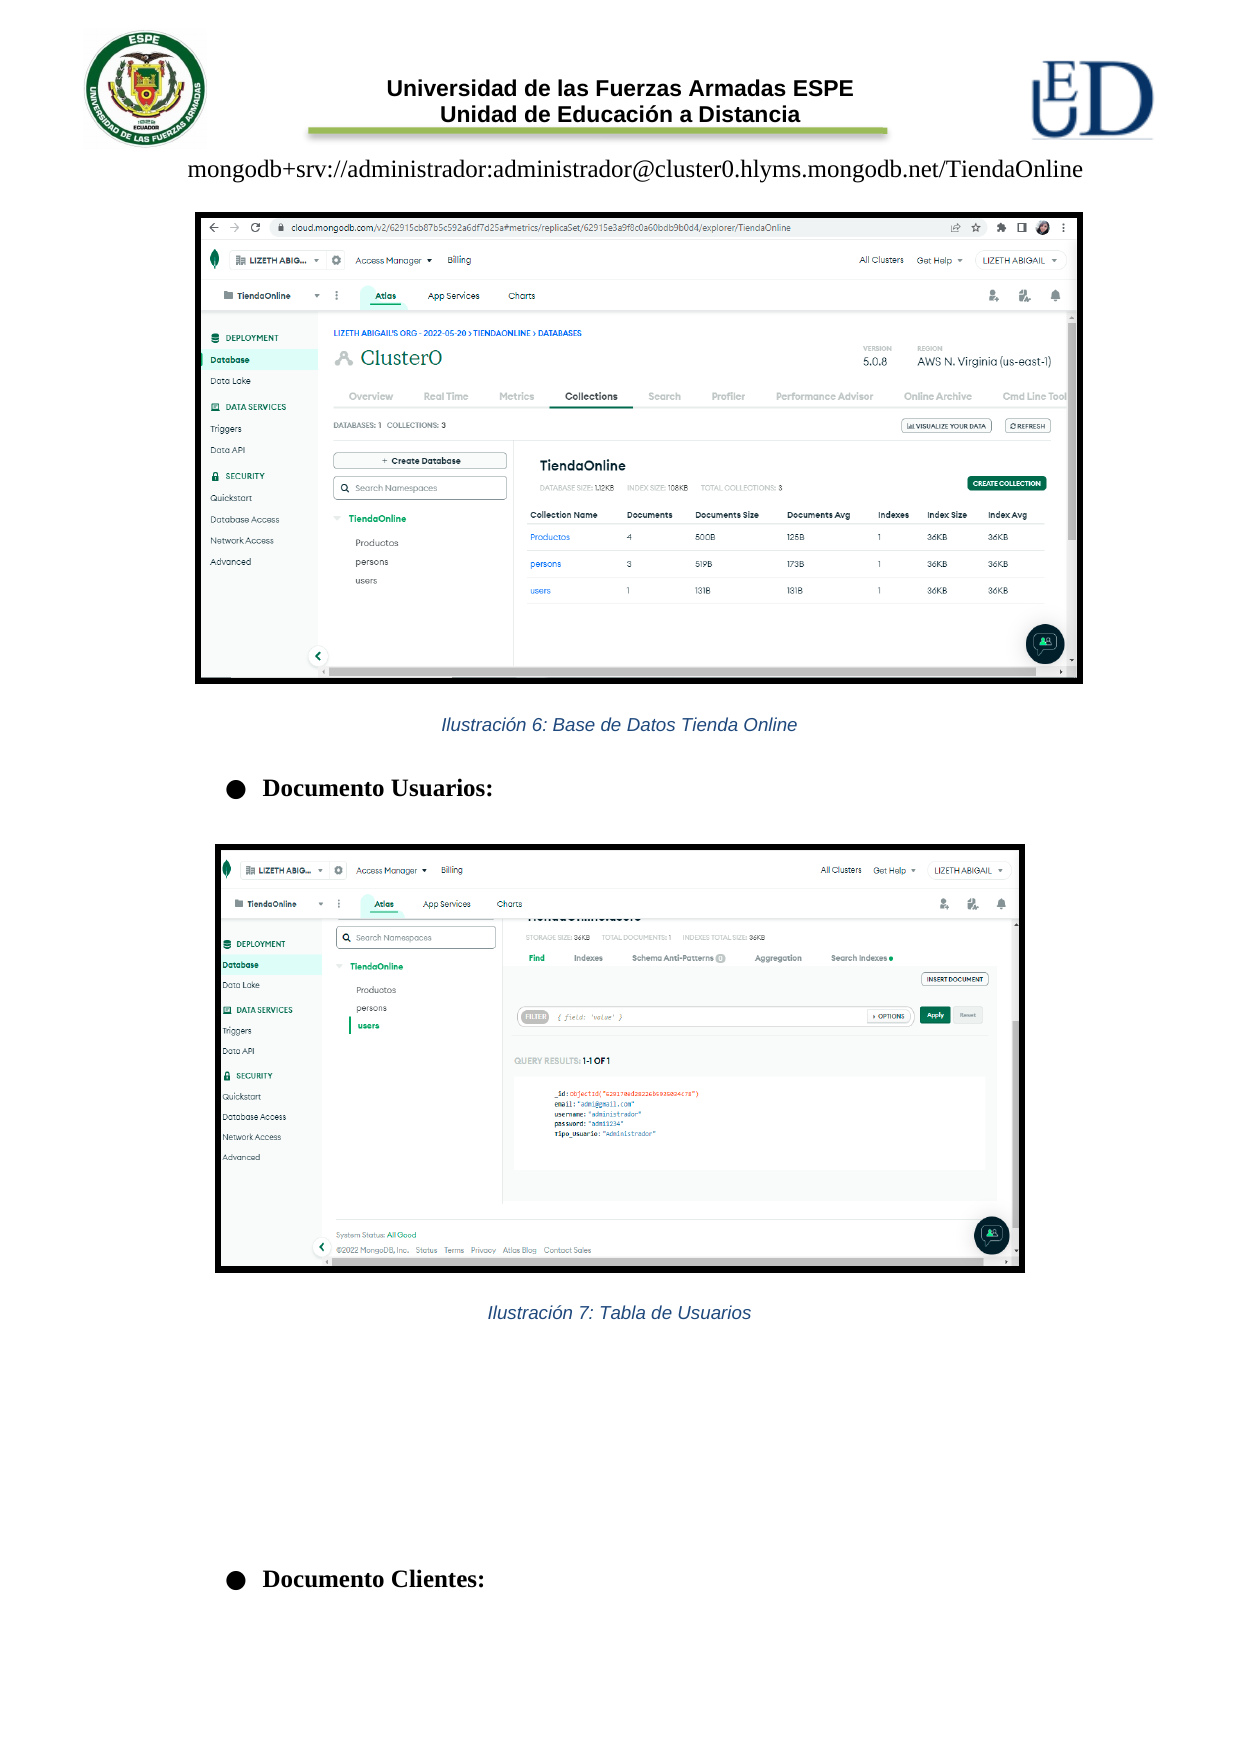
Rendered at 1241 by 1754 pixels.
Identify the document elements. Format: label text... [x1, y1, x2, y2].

text mongodb+srv://administrador:administrador@cluster0.hlyms.mongodb.net/TiendaOnline [187, 154, 1090, 183]
text Ilustración 7: Tabla de Usuarios [150, 1301, 1090, 1323]
picture [201, 218, 1077, 678]
text Ilustración 6: Base de Datos Tienda Online [150, 713, 1090, 735]
list Documento Clientes: [225, 1550, 1090, 1601]
picture [83, 28, 208, 149]
picture [1018, 41, 1159, 140]
list Documento Usuarios: [225, 760, 1090, 811]
picture [221, 850, 1019, 1266]
